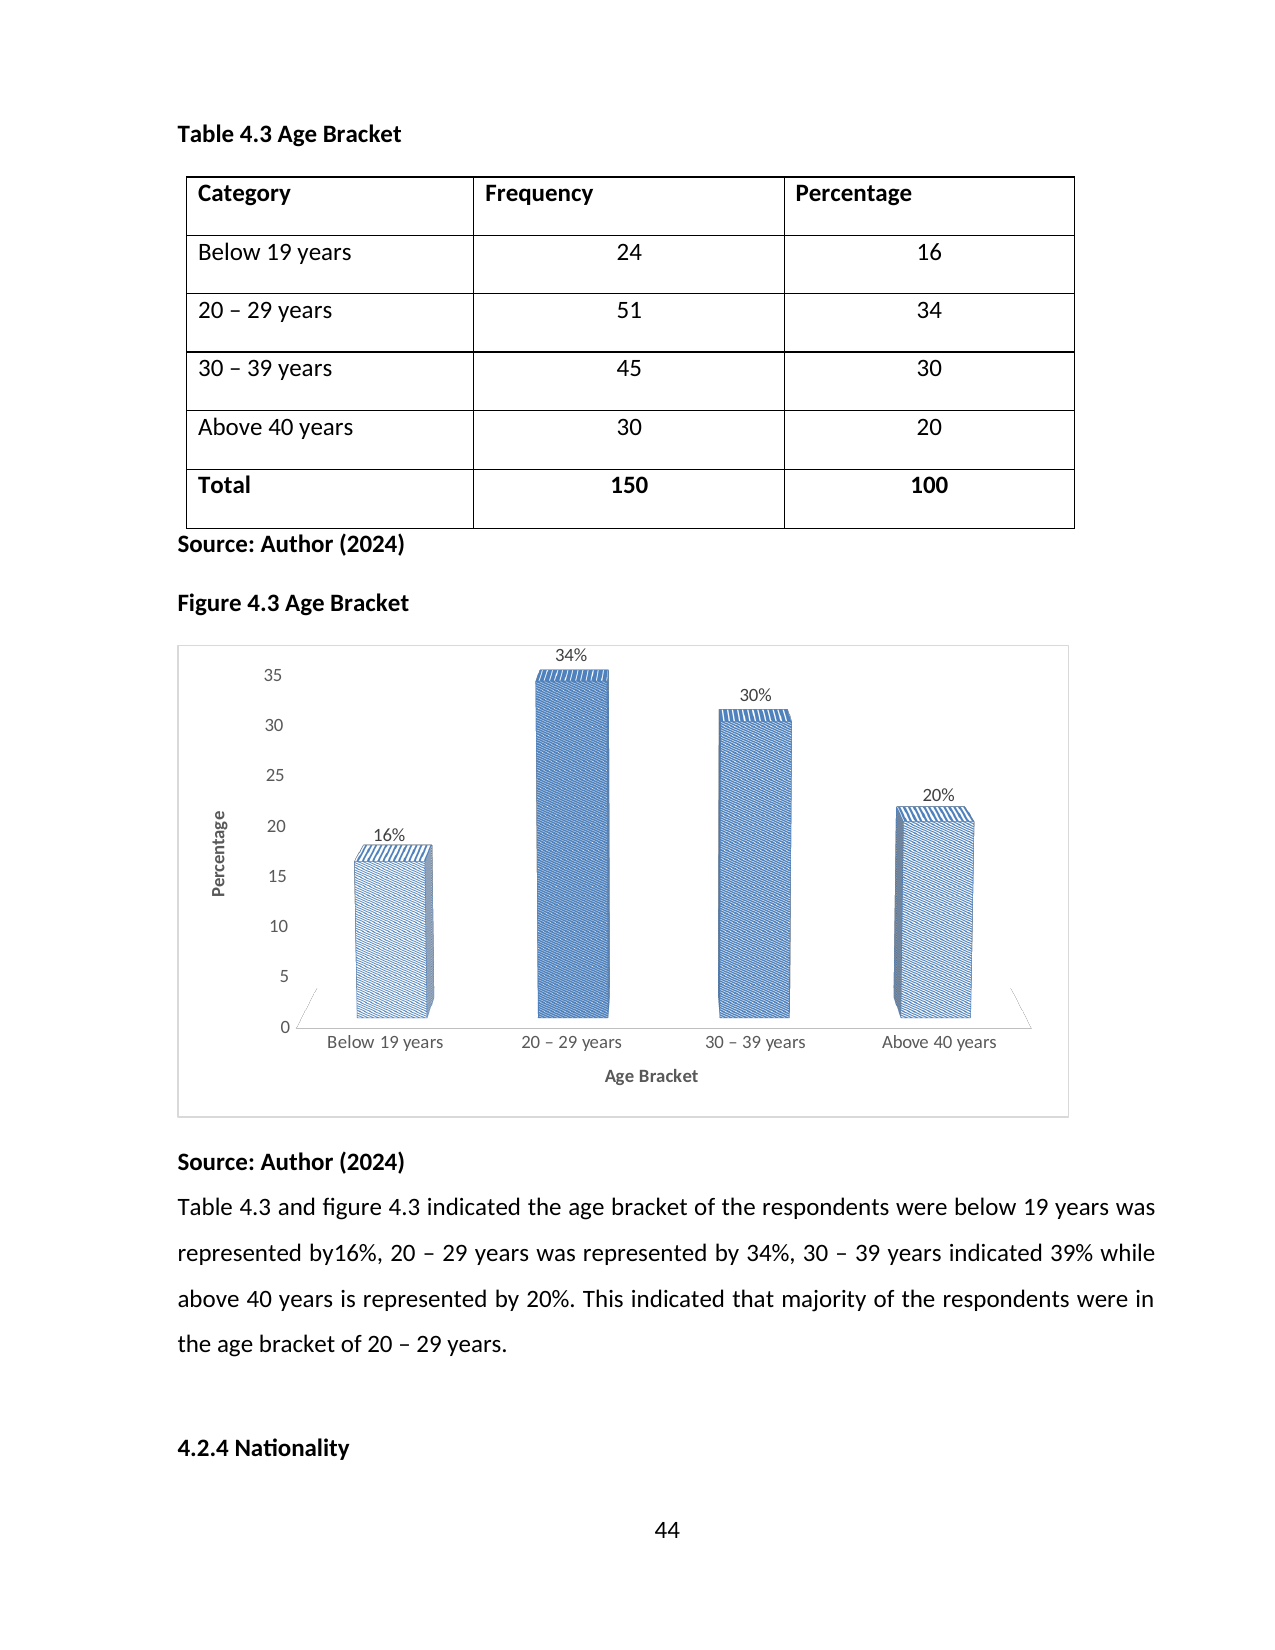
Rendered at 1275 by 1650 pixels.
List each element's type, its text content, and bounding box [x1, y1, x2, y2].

table_cell 30 [474, 411, 784, 468]
text Source: Author (2024) [177, 528, 1157, 559]
text Table 4.3 Age Bracket [177, 118, 1157, 149]
table_header Category [187, 178, 473, 235]
table_cell Above 40 years [187, 411, 473, 468]
table_cell 34 [785, 294, 1074, 351]
table_cell Total [187, 470, 473, 527]
text Table 4.3 and figure 4.3 indicated the age bracket of the respondents were below 19 years was represented by16%, 20 – 29 years was represented by 34%, 30 – 39 years indicated 39% while above 40 years is represented by 20%. This indicated that majority of the respondents were in the age bracket of 20 – 29 years. [177, 1191, 1157, 1359]
table_cell 45 [474, 353, 784, 410]
table_header Frequency [474, 178, 784, 235]
table_cell 30 – 39 years [187, 353, 473, 410]
table_cell 100 [785, 470, 1074, 527]
table_header Percentage [785, 178, 1074, 235]
table_cell 16 [785, 236, 1074, 293]
table_cell 20 [785, 411, 1074, 468]
table_cell 24 [474, 236, 784, 293]
text Source: Author (2024) [177, 1146, 1157, 1176]
text 4.2.4 Nationality [177, 1433, 1157, 1463]
table_cell Below 19 years [187, 236, 473, 293]
text Figure 4.3 Age Bracket [177, 587, 1157, 617]
table_cell 150 [474, 470, 784, 527]
table_cell 20 – 29 years [187, 294, 473, 351]
table_cell 30 [785, 353, 1074, 410]
table_cell 51 [474, 294, 784, 351]
